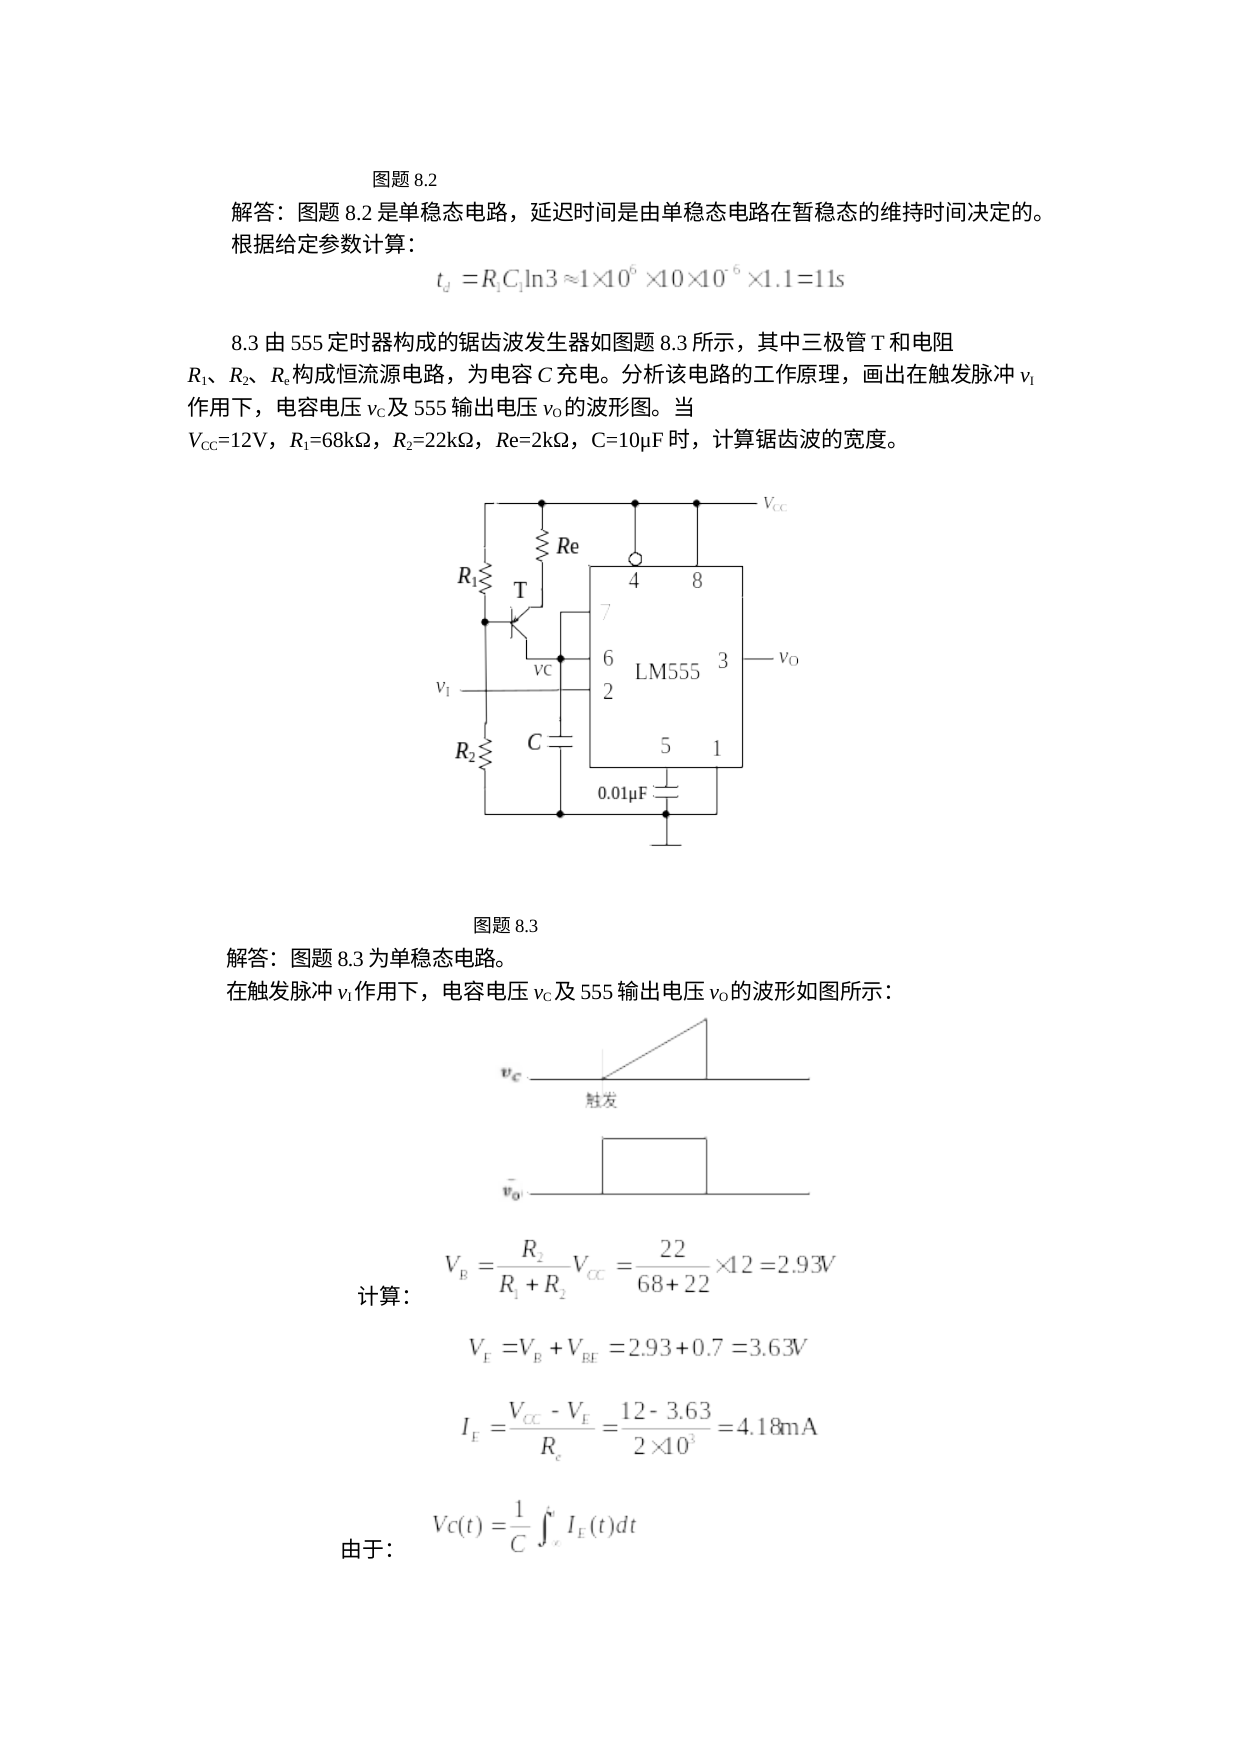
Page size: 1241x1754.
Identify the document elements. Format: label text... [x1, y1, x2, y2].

text 在触发脉冲vI作用下，电容电压vC及555输出电压vO的波形如图所示： [187, 973, 1053, 1006]
text 8.3 由555定时器构成的锯齿波发生器如图题8.3所示，其中三极管T和电阻R1、R2、Re构成恒流源电路，为电容C充电。分析该电路的工作原理，画出在触发脉冲vI作用下，电容电压vC及555输出电压vO的波形图。当VCC=12V，R1=68kΩ，R2=22kΩ，Re=2kΩ，C=10μF时，计算锯齿波的宽度。 [187, 324, 1053, 454]
text 图题8.3 [187, 908, 1053, 941]
text 根据给定参数计算： [187, 227, 1053, 259]
text 计算： [187, 1233, 1053, 1331]
text 由于： [187, 1493, 1053, 1591]
text 解答：图题8.3为单稳态电路。 [187, 941, 1053, 973]
text 解答：图题8.2是单稳态电路，延迟时间是由单稳态电路在暂稳态的维持时间决定的。 [187, 194, 1053, 227]
text 图题8.2 [187, 162, 1053, 194]
